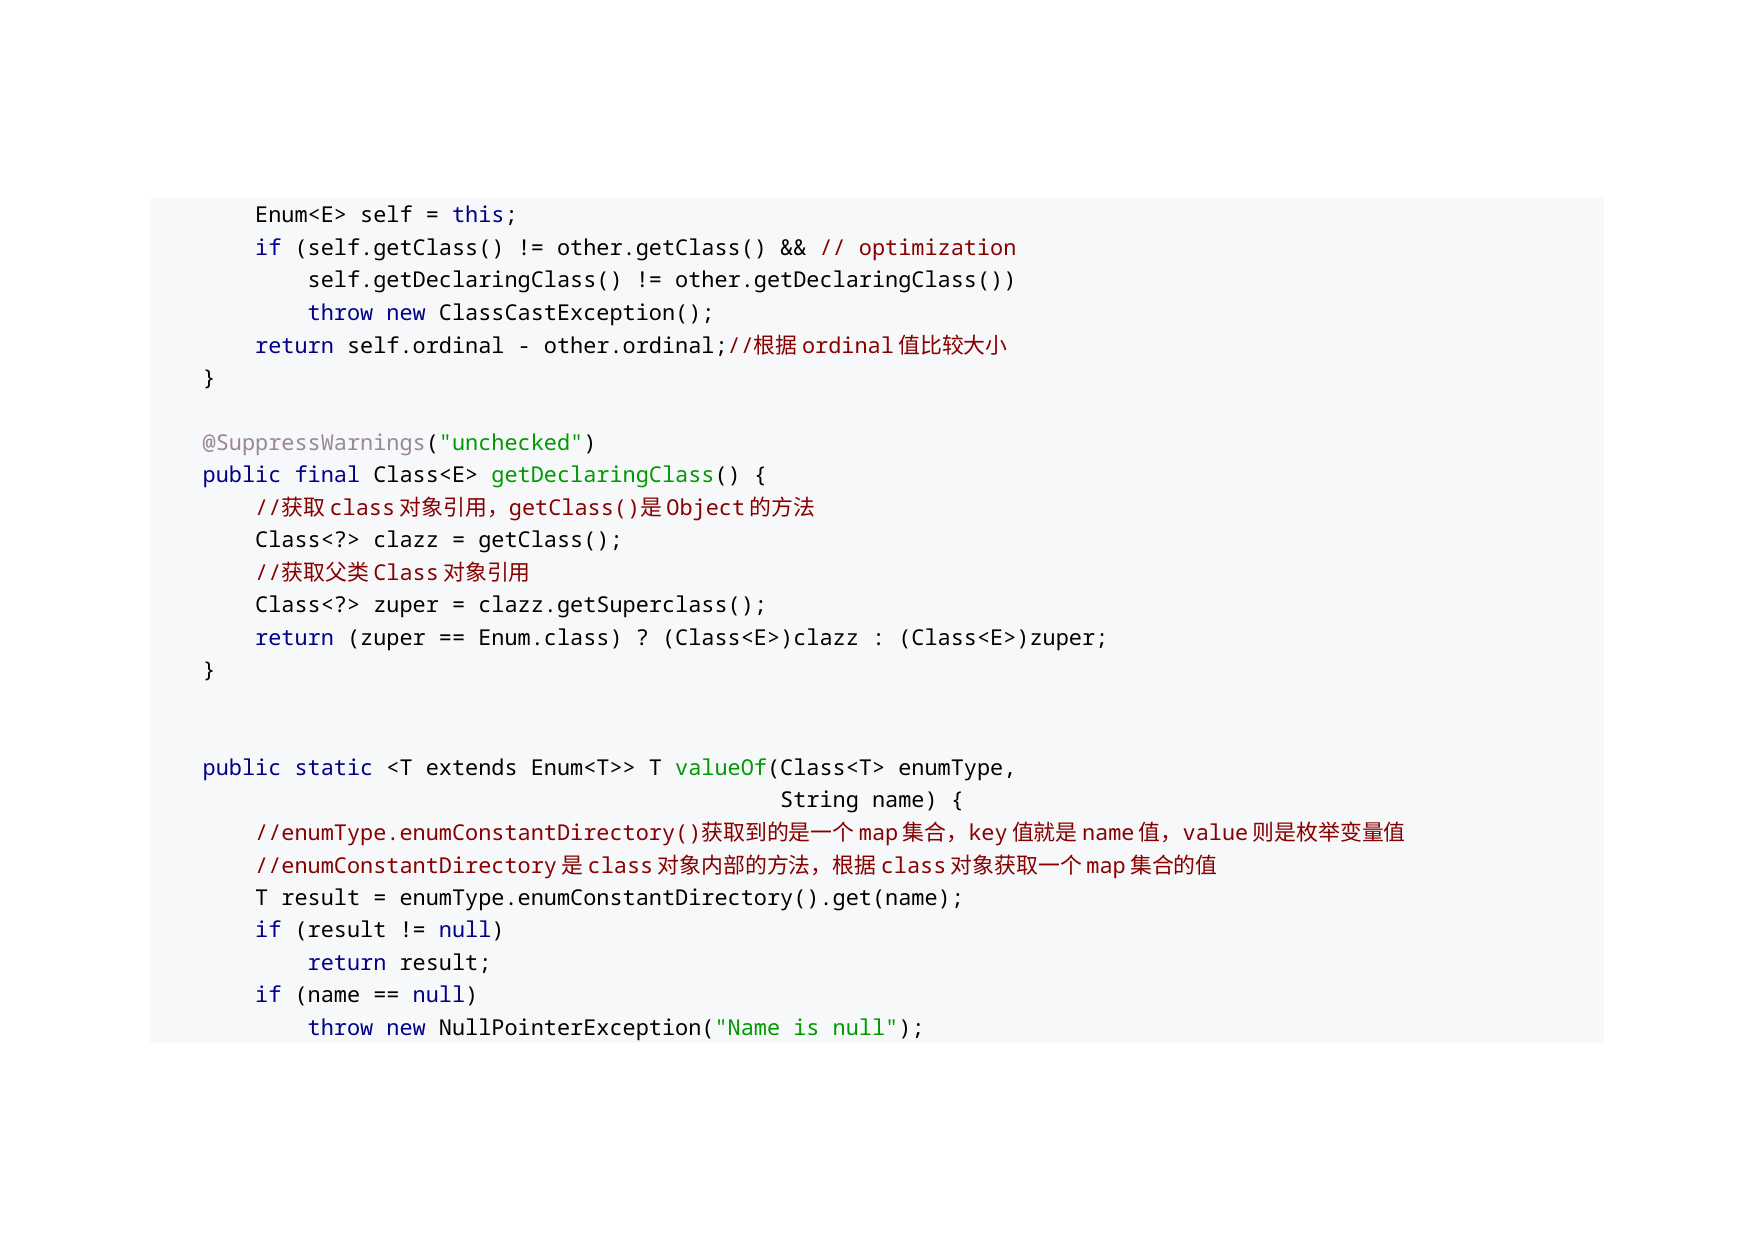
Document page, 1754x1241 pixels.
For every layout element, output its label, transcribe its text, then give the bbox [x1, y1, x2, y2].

text self.getDeclaringClass() != other.getDeclaringClass()) [150, 263, 1604, 295]
text Class<?> clazz = getClass(); [150, 523, 1604, 555]
text } [150, 360, 1604, 393]
text return (zuper == Enum.class) ? (Class<E>)clazz : (Class<E>)zuper; [150, 620, 1604, 653]
text if (self.getClass() != other.getClass() && // optimization [150, 230, 1604, 263]
text Class<?> zuper = clazz.getSuperclass(); [150, 588, 1604, 620]
text //enumType.enumConstantDirectory()获取到的是一个map集合，key值就是name值，value则是枚举变量值 [150, 815, 1604, 848]
text //enumConstantDirectory是class对象内部的方法，根据class对象获取一个map集合的值 [1130, 848, 1604, 880]
text @SuppressWarnings("unchecked") [150, 425, 1604, 458]
text return self.ordinal - other.ordinal;//根据ordinal值比较大小 [898, 328, 1604, 360]
text Enum<E> self = this; [150, 198, 1604, 230]
text throw new ClassCastException(); [150, 295, 1604, 328]
text throw new NullPointerException("Name is null"); [150, 1010, 1604, 1043]
text String name) { [150, 783, 1604, 815]
text public final Class<E> getDeclaringClass() { [150, 458, 1604, 490]
text return result; [150, 945, 1604, 978]
text if (name == null) [150, 978, 1604, 1010]
text //获取class对象引用，getClass()是Object的方法 [150, 490, 1604, 523]
text if (result != null) [150, 913, 1604, 945]
text //获取父类Class对象引用 [150, 555, 1604, 588]
text public static <T extends Enum<T>> T valueOf(Class<T> enumType, [150, 750, 1604, 783]
text } [150, 653, 1604, 685]
text T result = enumType.enumConstantDirectory().get(name); [150, 880, 1604, 913]
